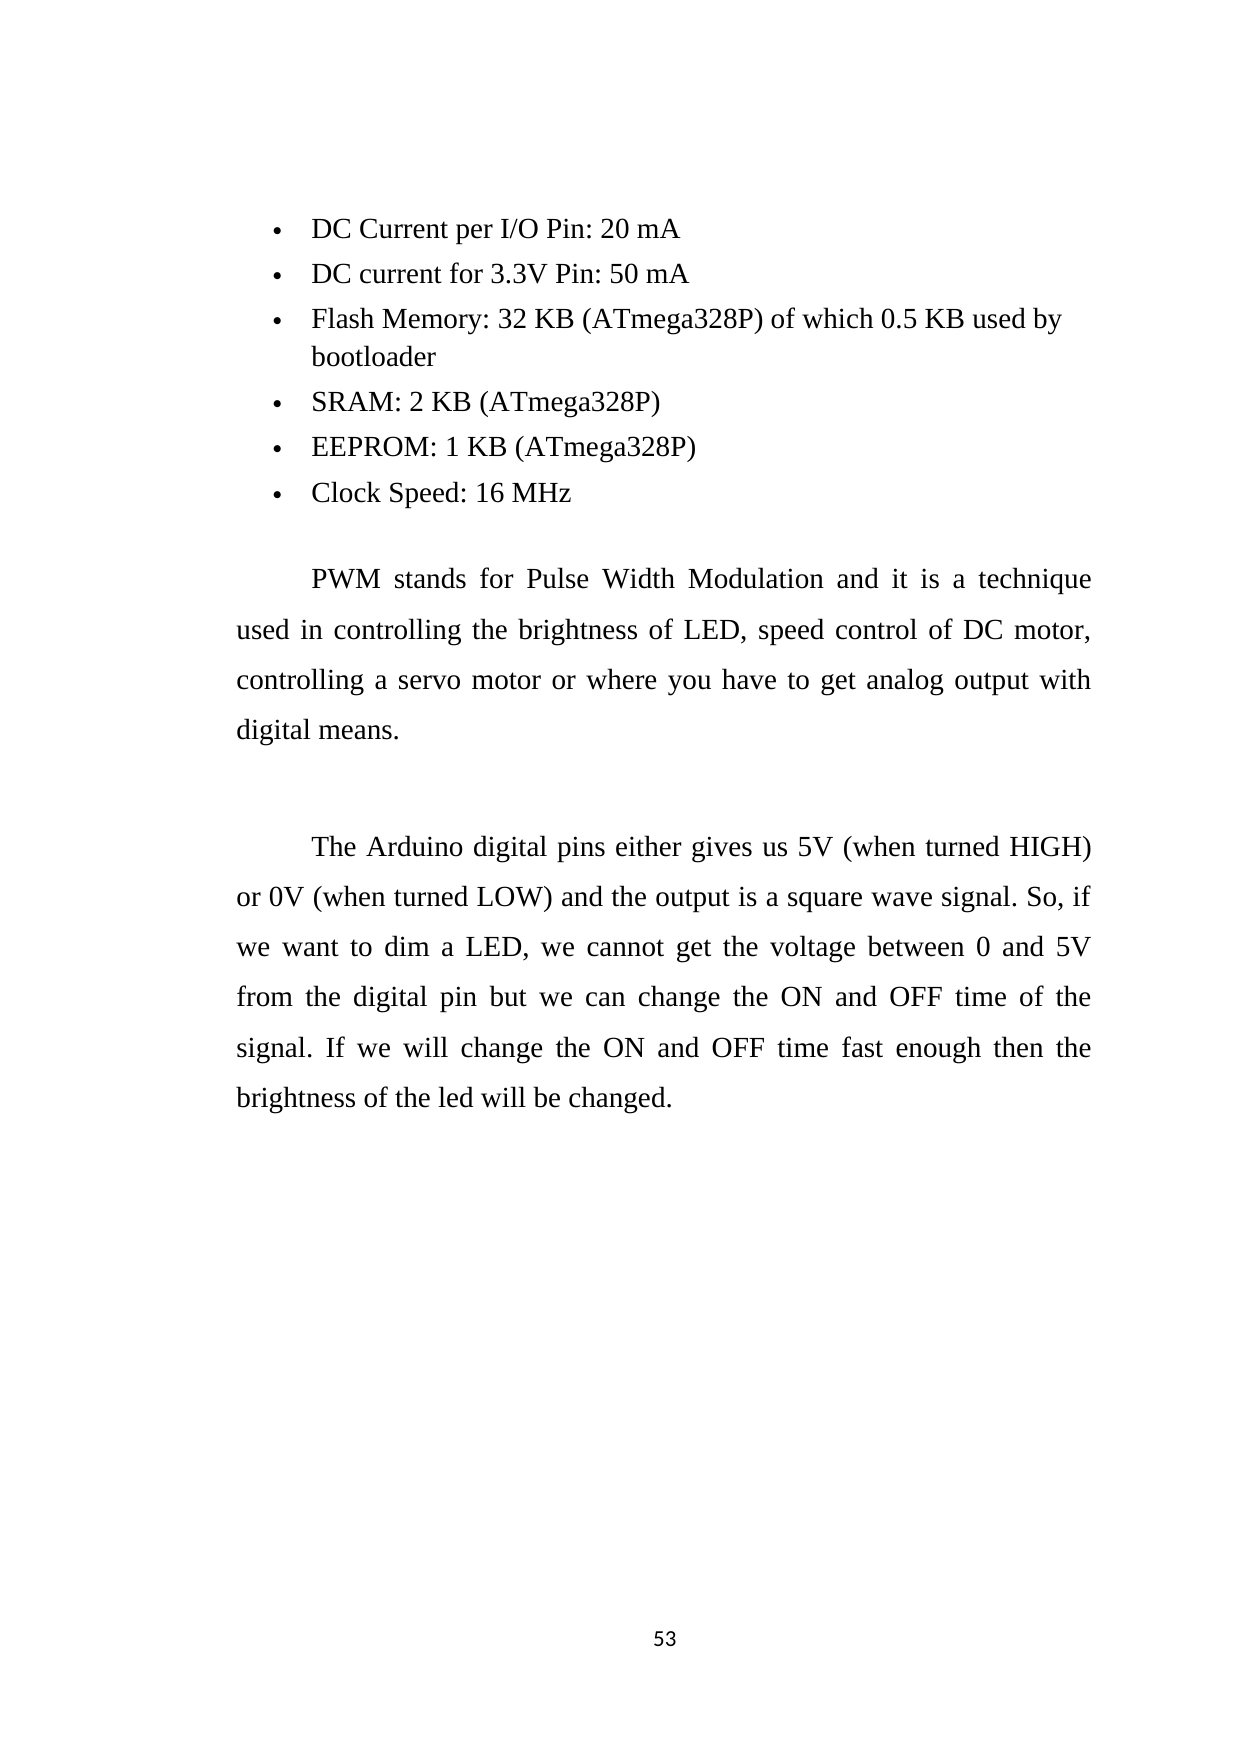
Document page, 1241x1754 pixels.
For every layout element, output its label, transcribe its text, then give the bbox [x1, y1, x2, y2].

list EEPROM: 1 KB (ATmega328P) [274, 426, 1092, 463]
list DC Current per I/O Pin: 20 mA [274, 207, 1092, 244]
list Clock Speed: 16 MHz [274, 471, 1092, 508]
text PWM stands for Pulse Width Modulation and it is a technique used in controlling the brightness of LED, speed control of DC motor, controlling a servo motor or where you have to get analog output with digital means. [236, 561, 1092, 746]
list DC current for 3.3V Pin: 50 mA [274, 252, 1092, 289]
list Flash Memory: 32 KB (ATmega328P) of which 0.5 KB used by bootloader [274, 297, 1092, 372]
text The Arduino digital pins either gives us 5V (when turned HIGH) or 0V (when turned LOW) and the output is a square wave signal. So, if we want to dim a LED, we cannot get the voltage between 0 and 5V from the digital pin but we can change the ON and OFF time of the signal. If we will change the ON and OFF time fast enough then the brightness of the led will be changed. [236, 829, 1092, 1114]
list SRAM: 2 KB (ATmega328P) [274, 380, 1092, 418]
